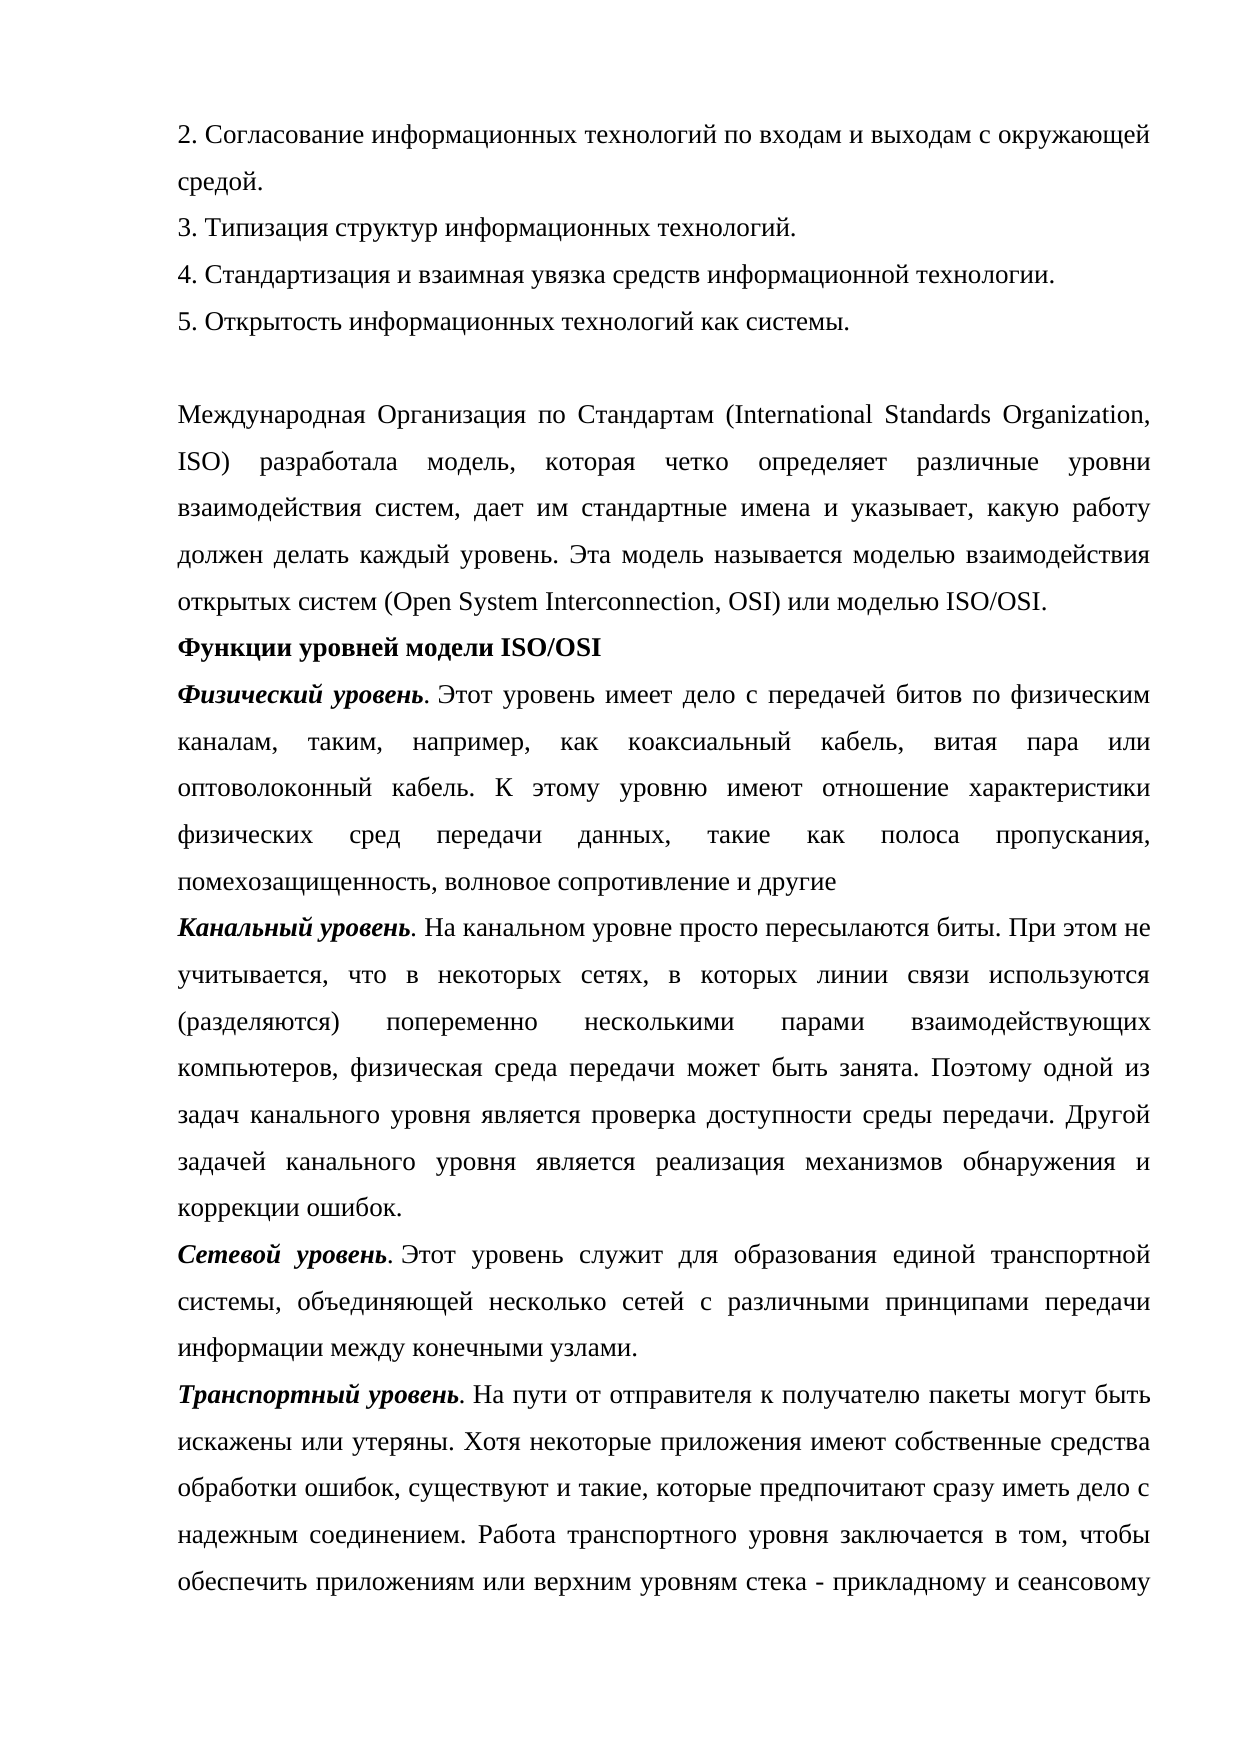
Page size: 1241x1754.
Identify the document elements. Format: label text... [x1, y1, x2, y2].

text Международная Организация по Стандартам (International Standards Organization, ISO) разработала модель, которая четко определяет различные уровни взаимодействия систем, дает им стандартные имена и указывает, какую работу должен делать каждый уровень. Эта модель называется моделью взаимодействия открытых систем (Open System Interconnection, OSI) или моделью ISO/OSI. [177, 398, 1152, 616]
text Канальный уровень. На канальном уровне просто пересылаются биты. При этом не учитывается, что в некоторых сетях, в которых линии связи используются (разделяются) попеременно несколькими парами взаимодействующих компьютеров, физическая среда передачи может быть занята. Поэтому одной из задач канального уровня является проверка доступности среды передачи. Другой задачей канального уровня является реализация механизмов обнаружения и коррекции ошибок. [177, 911, 1152, 1223]
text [177, 1378, 1152, 1596]
text 5. Открытость информационных технологий как системы. [177, 305, 1152, 336]
text 2. Согласование информационных технологий по входам и выходам с окружающей средой. [177, 118, 1152, 196]
text Физический уровень. Этот уровень имеет дело с передачей битов по физическим каналам, таким, например, как коаксиальный кабель, витая пара или оптоволоконный кабель. К этому уровню имеют отношение характеристики физических сред передачи данных, такие как полоса пропускания, помехозащищенность, волновое сопротивление и другие [177, 678, 1152, 896]
text 3. Типизация структур информационных технологий. [177, 211, 1152, 243]
text Функции уровней модели ISO/OSI [177, 631, 1152, 663]
text Сетевой уровень. Этот уровень служит для образования единой транспортной системы, объединяющей несколько сетей с различными принципами передачи информации между конечными узлами. [177, 1238, 1152, 1363]
text 4. Стандартизация и взаимная увязка средств информационной технологии. [177, 258, 1152, 289]
